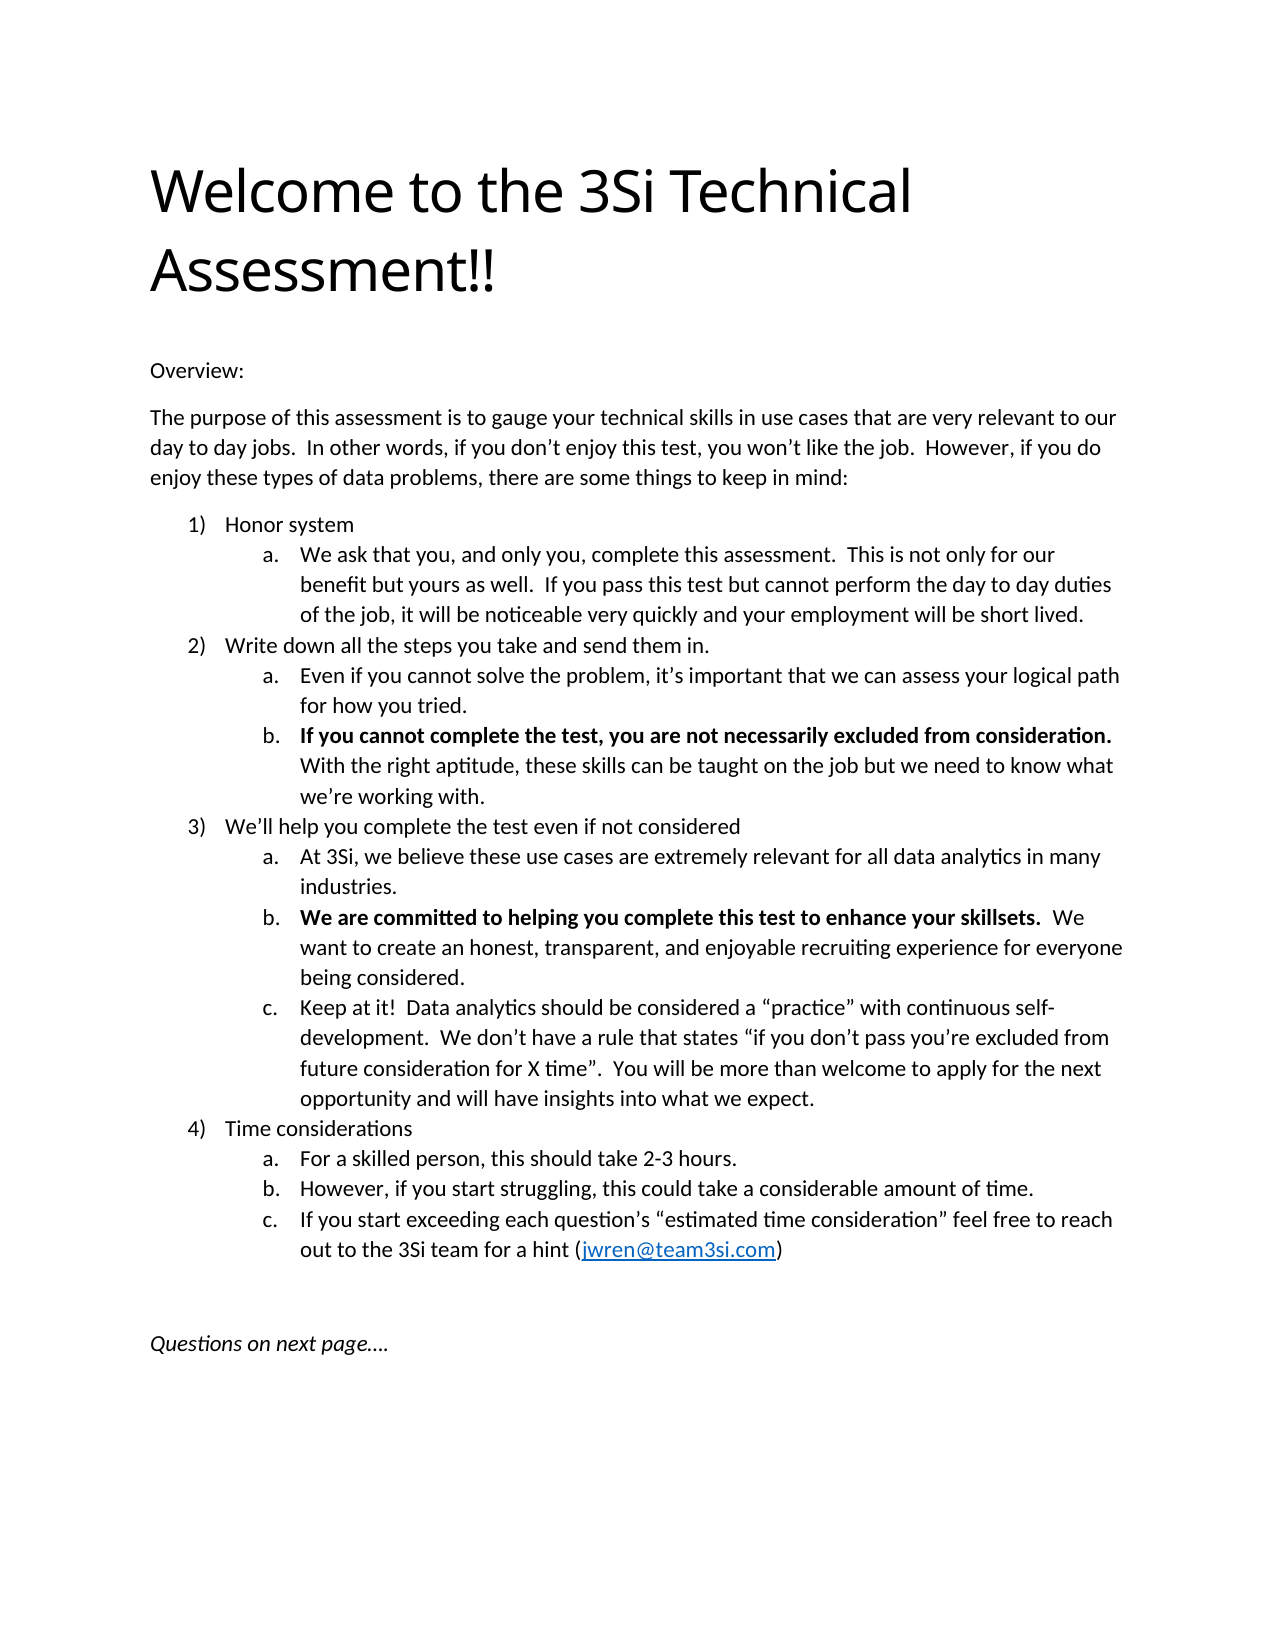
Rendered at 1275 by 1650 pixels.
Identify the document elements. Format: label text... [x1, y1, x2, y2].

list Honor system [187, 510, 1125, 538]
list If you start exceeding each question’s “estimated time consideration” feel free to reach out to the 3Si team for a hint (jwren@team3si.com) [262, 1205, 1125, 1263]
text The purpose of this assessment is to gauge your technical skills in use cases that are very relevant to our day to day jobs. In other words, if you don’t enjoy this test, you won’t like the job. However, if you do enjoy these types of data problems, there are some things to keep in mind: [150, 403, 1125, 491]
list Even if you cannot solve the problem, it’s important that we can assess your logical path for how you tried. [262, 661, 1125, 719]
list For a skilled person, this should take 2-3 hours. [262, 1144, 1125, 1172]
list If you cannot complete the test, you are not necessarily excluded from consideration. With the right aptitude, these skills can be taught on the job but we need to know what we’re working with. [262, 721, 1125, 810]
list Keep at it! Data analytics should be considered a “practice” with continuous self- development. We don’t have a rule that states “if you don’t pass you’re excluded from future consideration for X time”. You will be more than welcome to apply for the next opportunity and will have insights into what we expect. [262, 993, 1125, 1112]
list However, if you start struggling, this could take a considerable amount of time. [262, 1174, 1125, 1203]
list We are committed to helping you complete this test to enhance your skillsets. We want to create an honest, transparent, and enjoyable recruiting experience for everyone being considered. [262, 903, 1125, 991]
list We ask that you, and only you, complete this assessment. This is not only for our benefit but yours as well. If you pass this test but cannot perform the day to day duties of the job, it will be noticeable very quickly and your employment will be short lived. [262, 540, 1125, 629]
list Time considerations [187, 1114, 1125, 1142]
list Write down all the steps you take and send them in. [187, 631, 1125, 659]
list We’ll help you complete the test even if not considered [187, 812, 1125, 840]
text Overview: [150, 356, 1125, 384]
title Welcome to the 3Si Technical Assessment!! [150, 150, 1125, 309]
text Questions on next page…. [150, 1329, 1125, 1357]
list At 3Si, we believe these use cases are extremely relevant for all data analytics in many industries. [262, 842, 1125, 901]
